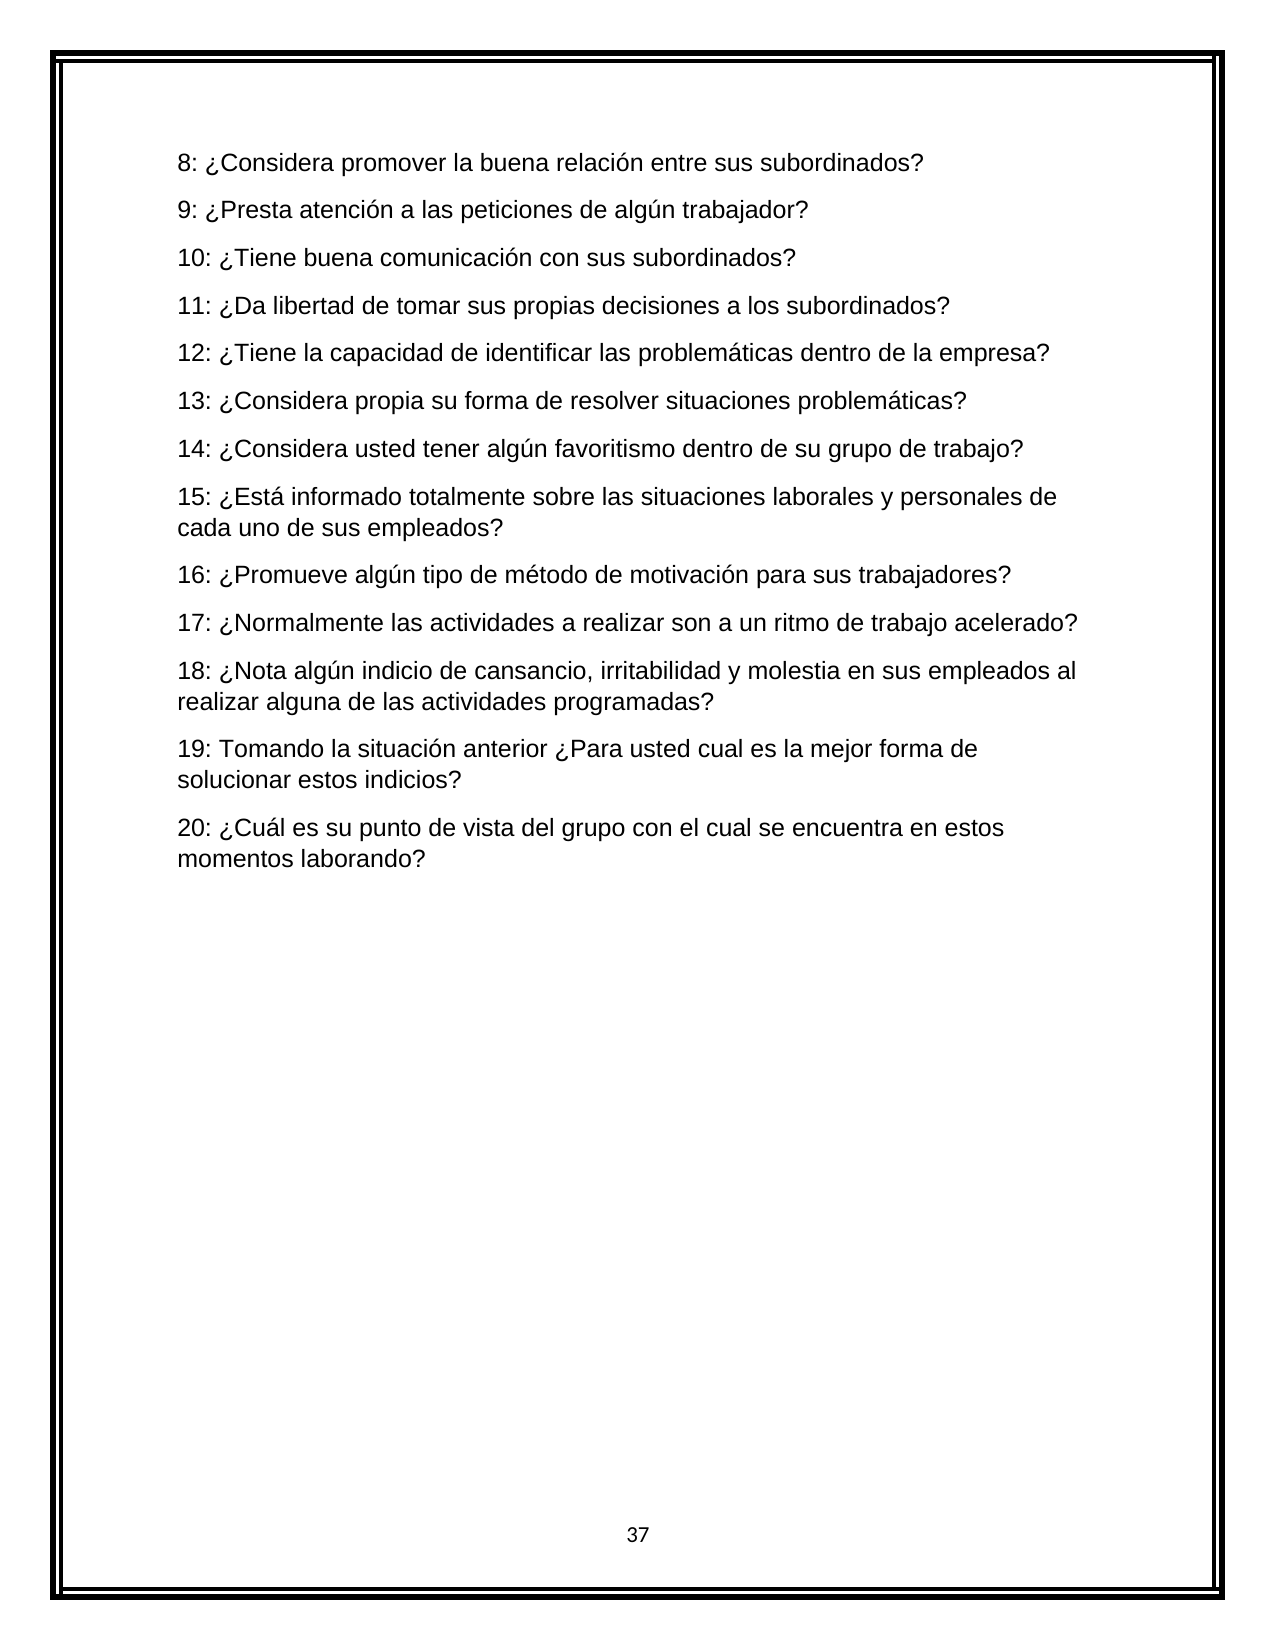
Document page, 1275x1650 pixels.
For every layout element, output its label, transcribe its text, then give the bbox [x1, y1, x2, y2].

text 10: ¿Tiene buena comunicación con sus subordinados? [177, 243, 1098, 272]
text 13: ¿Considera propia su forma de resolver situaciones problemáticas? [177, 386, 1098, 415]
text 17: ¿Normalmente las actividades a realizar son a un ritmo de trabajo acelerado? [177, 608, 1098, 637]
text 15: ¿Está informado totalmente sobre las situaciones laborales y personales de cada uno de sus empleados? [177, 481, 1098, 541]
text 11: ¿Da libertad de tomar sus propias decisiones a los subordinados? [177, 291, 1098, 319]
text 14: ¿Considera usted tener algún favoritismo dentro de su grupo de trabajo? [177, 434, 1098, 462]
text 16: ¿Promueve algún tipo de método de motivación para sus trabajadores? [177, 560, 1098, 589]
text 9: ¿Presta atención a las peticiones de algún trabajador? [177, 195, 1098, 224]
text 12: ¿Tiene la capacidad de identificar las problemáticas dentro de la empresa? [177, 338, 1098, 367]
text 20: ¿Cuál es su punto de vista del grupo con el cual se encuentra en estos momentos laborando? [177, 813, 1098, 873]
text 8: ¿Considera promover la buena relación entre sus subordinados? [177, 147, 1098, 176]
text 19: Tomando la situación anterior ¿Para usted cual es la mejor forma de solucionar estos indicios? [177, 734, 1098, 794]
text 18: ¿Nota algún indicio de cansancio, irritabilidad y molestia en sus empleados al realizar alguna de las actividades programadas? [177, 656, 1098, 715]
